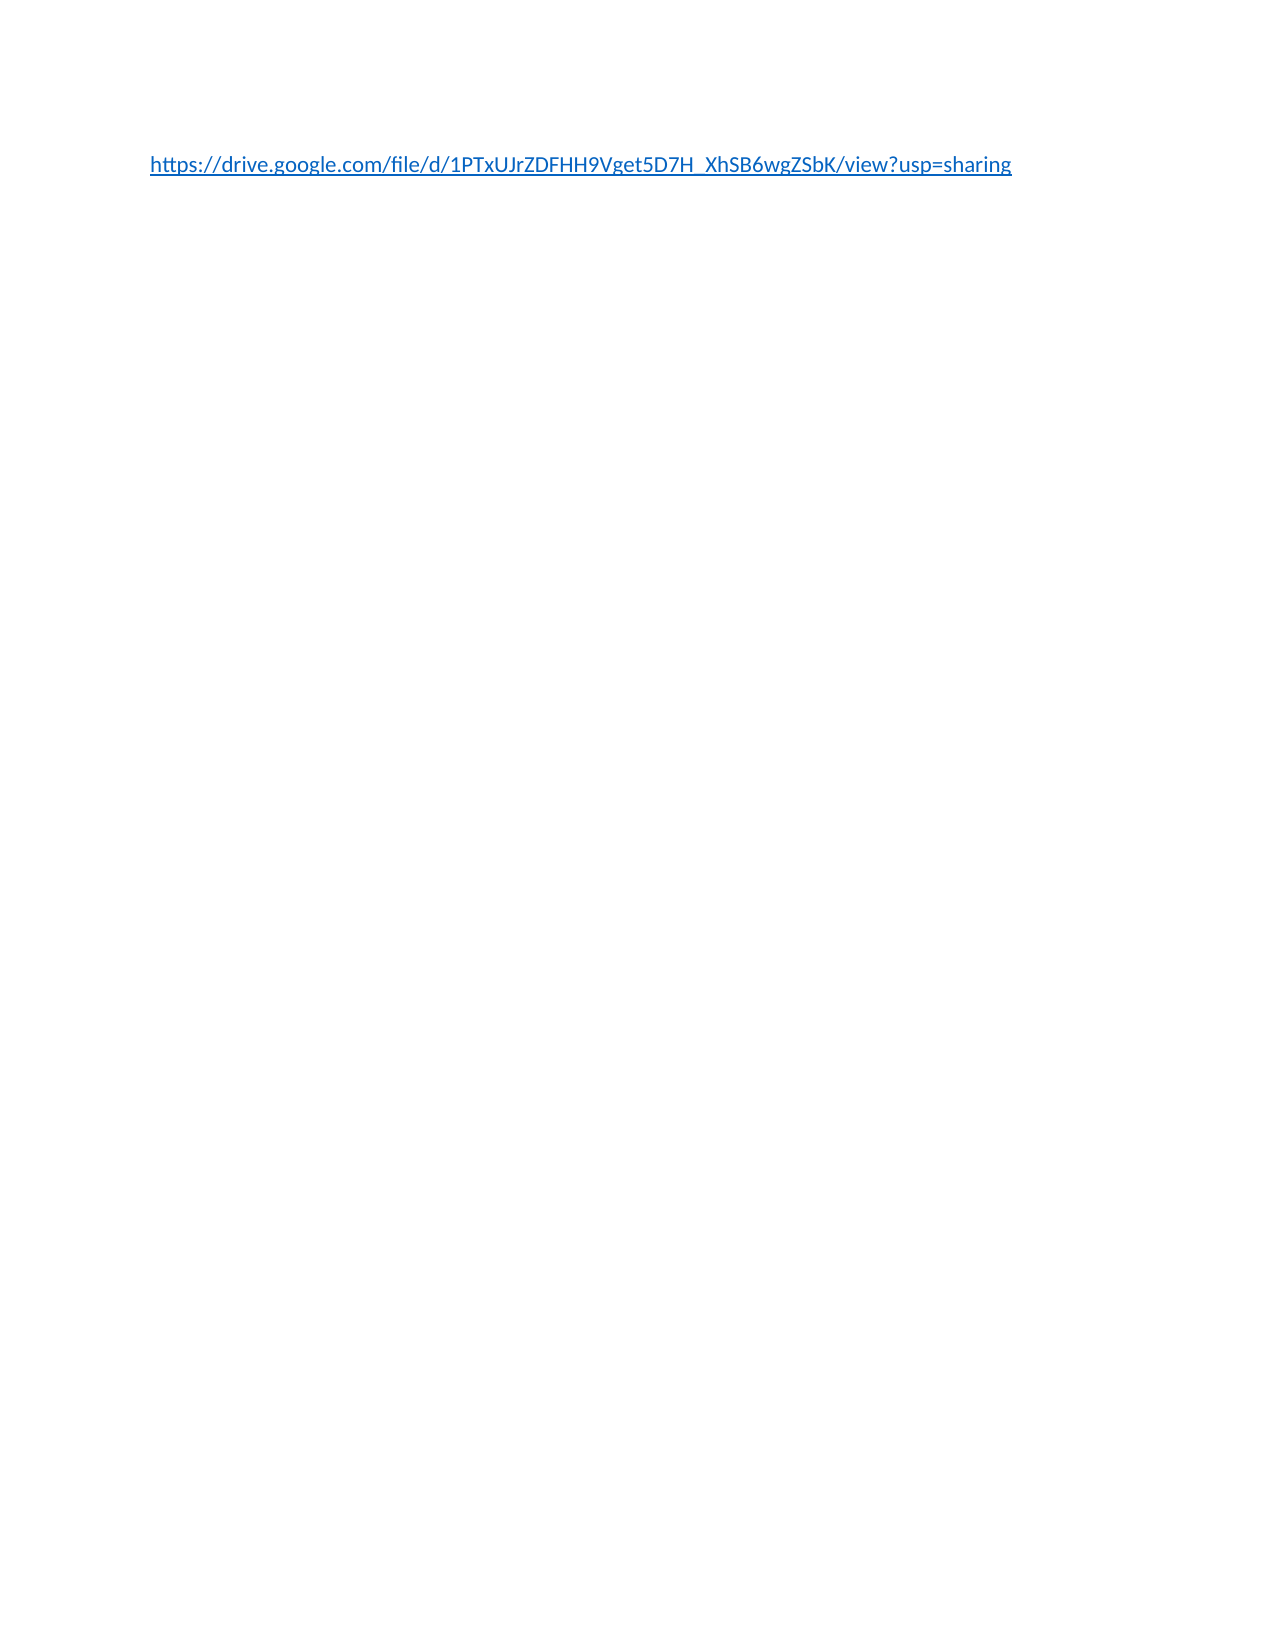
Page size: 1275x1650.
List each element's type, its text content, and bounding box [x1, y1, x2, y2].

text https://drive.google.com/file/d/1PTxUJrZDFHH9Vget5D7H_XhSB6wgZSbK/view?usp=sharing [150, 150, 1125, 178]
